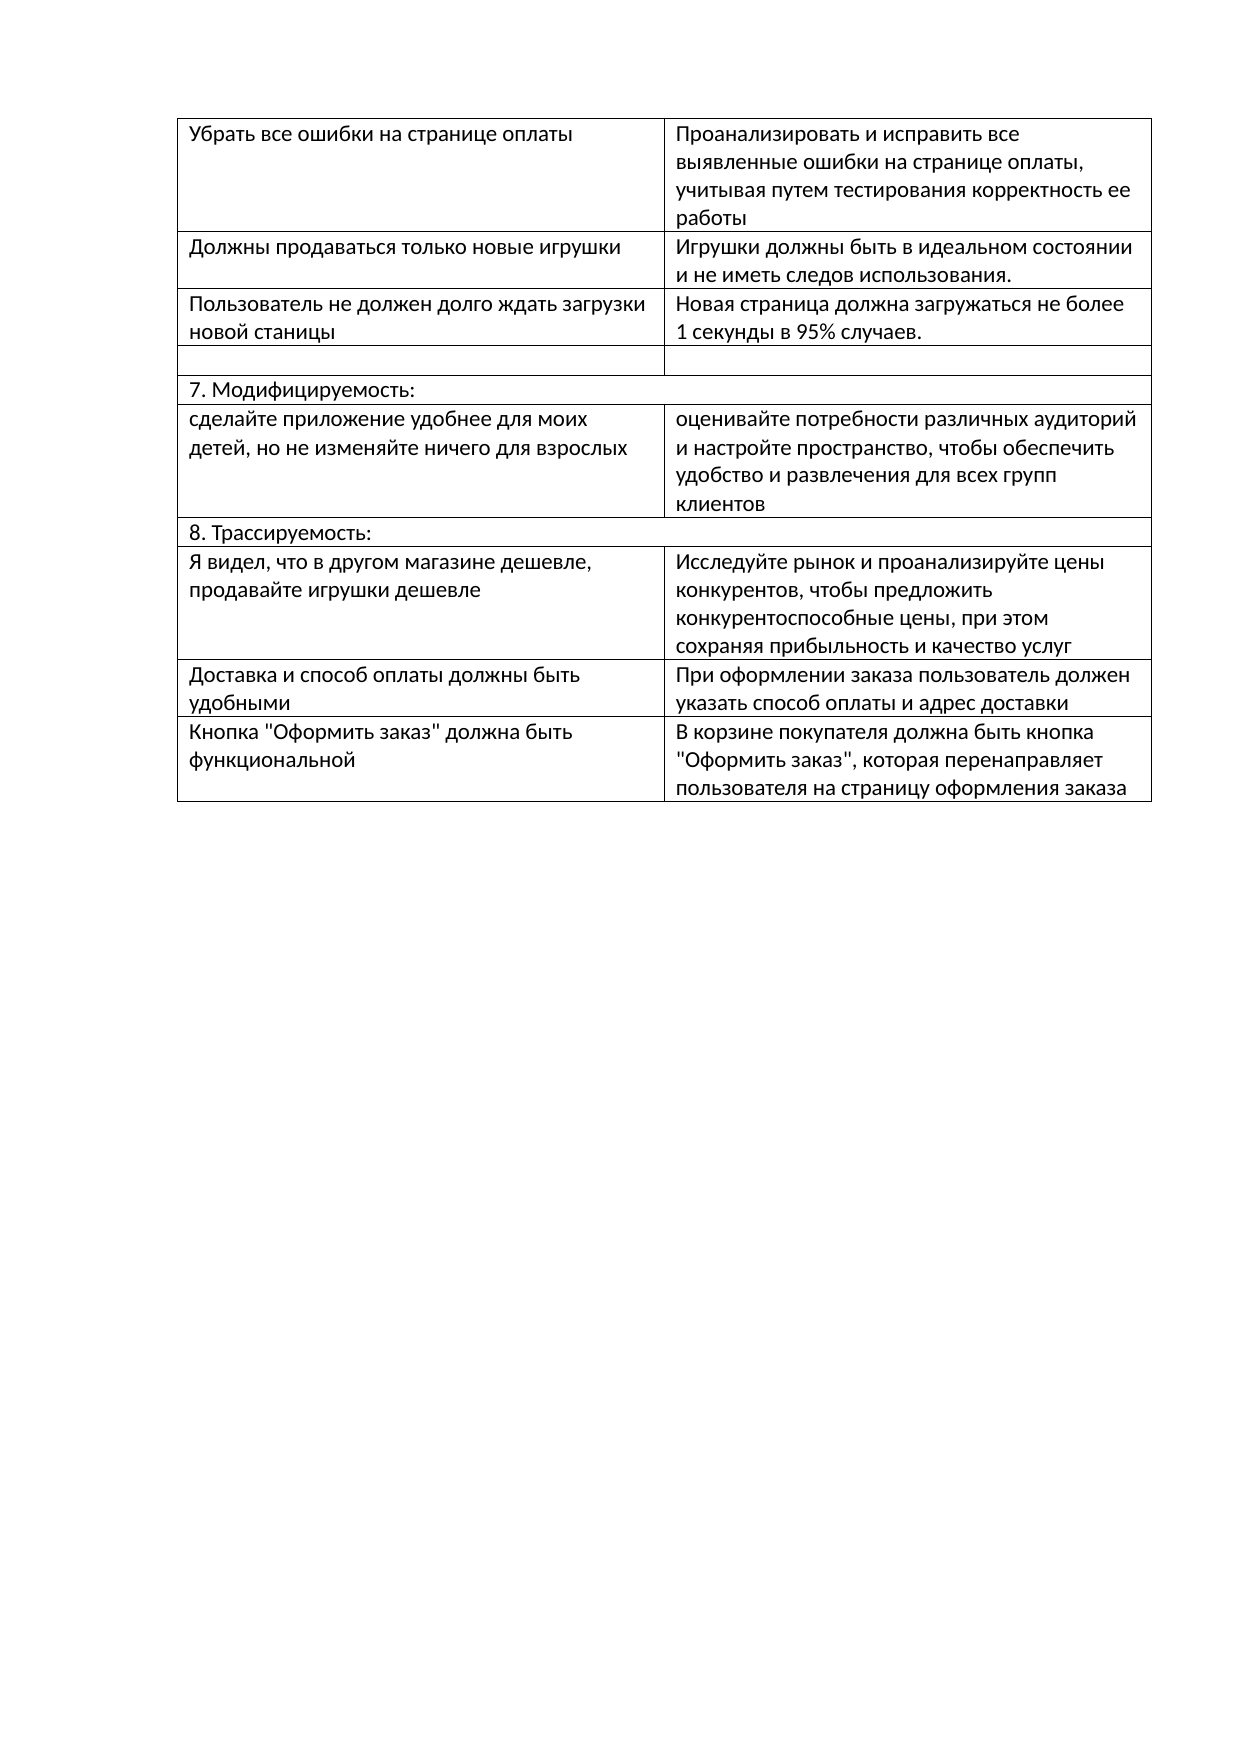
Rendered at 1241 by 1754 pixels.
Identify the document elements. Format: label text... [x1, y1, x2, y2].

table_cell оценивайте потребности различных аудиторий и настройте пространство, чтобы обеспечить удобство и развлечения для всех групп клиентов [665, 405, 1151, 517]
table_cell При оформлении заказа пользователь должен указать способ оплаты и адрес доставки [665, 660, 1151, 716]
table_cell сделайте приложение удобнее для моих детей, но не изменяйте ничего для взрослых [178, 405, 664, 517]
table_cell Новая страница должна загружаться не более 1 секунды в 95% случаев. [665, 289, 1151, 345]
table_cell Игрушки должны быть в идеальном состоянии и не иметь следов использования. [665, 232, 1151, 288]
table_cell 8. Трассируемость: [178, 518, 1151, 546]
table_cell Убрать все ошибки на странице оплаты [178, 119, 664, 231]
table_cell Доставка и способ оплаты должны быть удобными [178, 660, 664, 716]
table_cell 7. Модифицируемость: [178, 376, 1151, 403]
table_cell Пользователь не должен долго ждать загрузки новой станицы [178, 289, 664, 345]
table_cell Должны продаваться только новые игрушки [178, 232, 664, 288]
table_cell Проанализировать и исправить все выявленные ошибки на странице оплаты, учитывая путем тестирования корректность ее работы [665, 119, 1151, 231]
table_cell Исследуйте рынок и проанализируйте цены конкурентов, чтобы предложить конкурентоспособные цены, при этом сохраняя прибыльность и качество услуг [665, 547, 1151, 659]
table_cell [178, 346, 664, 374]
table_cell Я видел, что в другом магазине дешевле, продавайте игрушки дешевле [178, 547, 664, 659]
table_cell [665, 346, 1151, 374]
table_cell В корзине покупателя должна быть кнопка "Оформить заказ", которая перенаправляет пользователя на страницу оформления заказа [665, 717, 1151, 801]
table_cell Кнопка "Оформить заказ" должна быть функциональной [178, 717, 664, 801]
